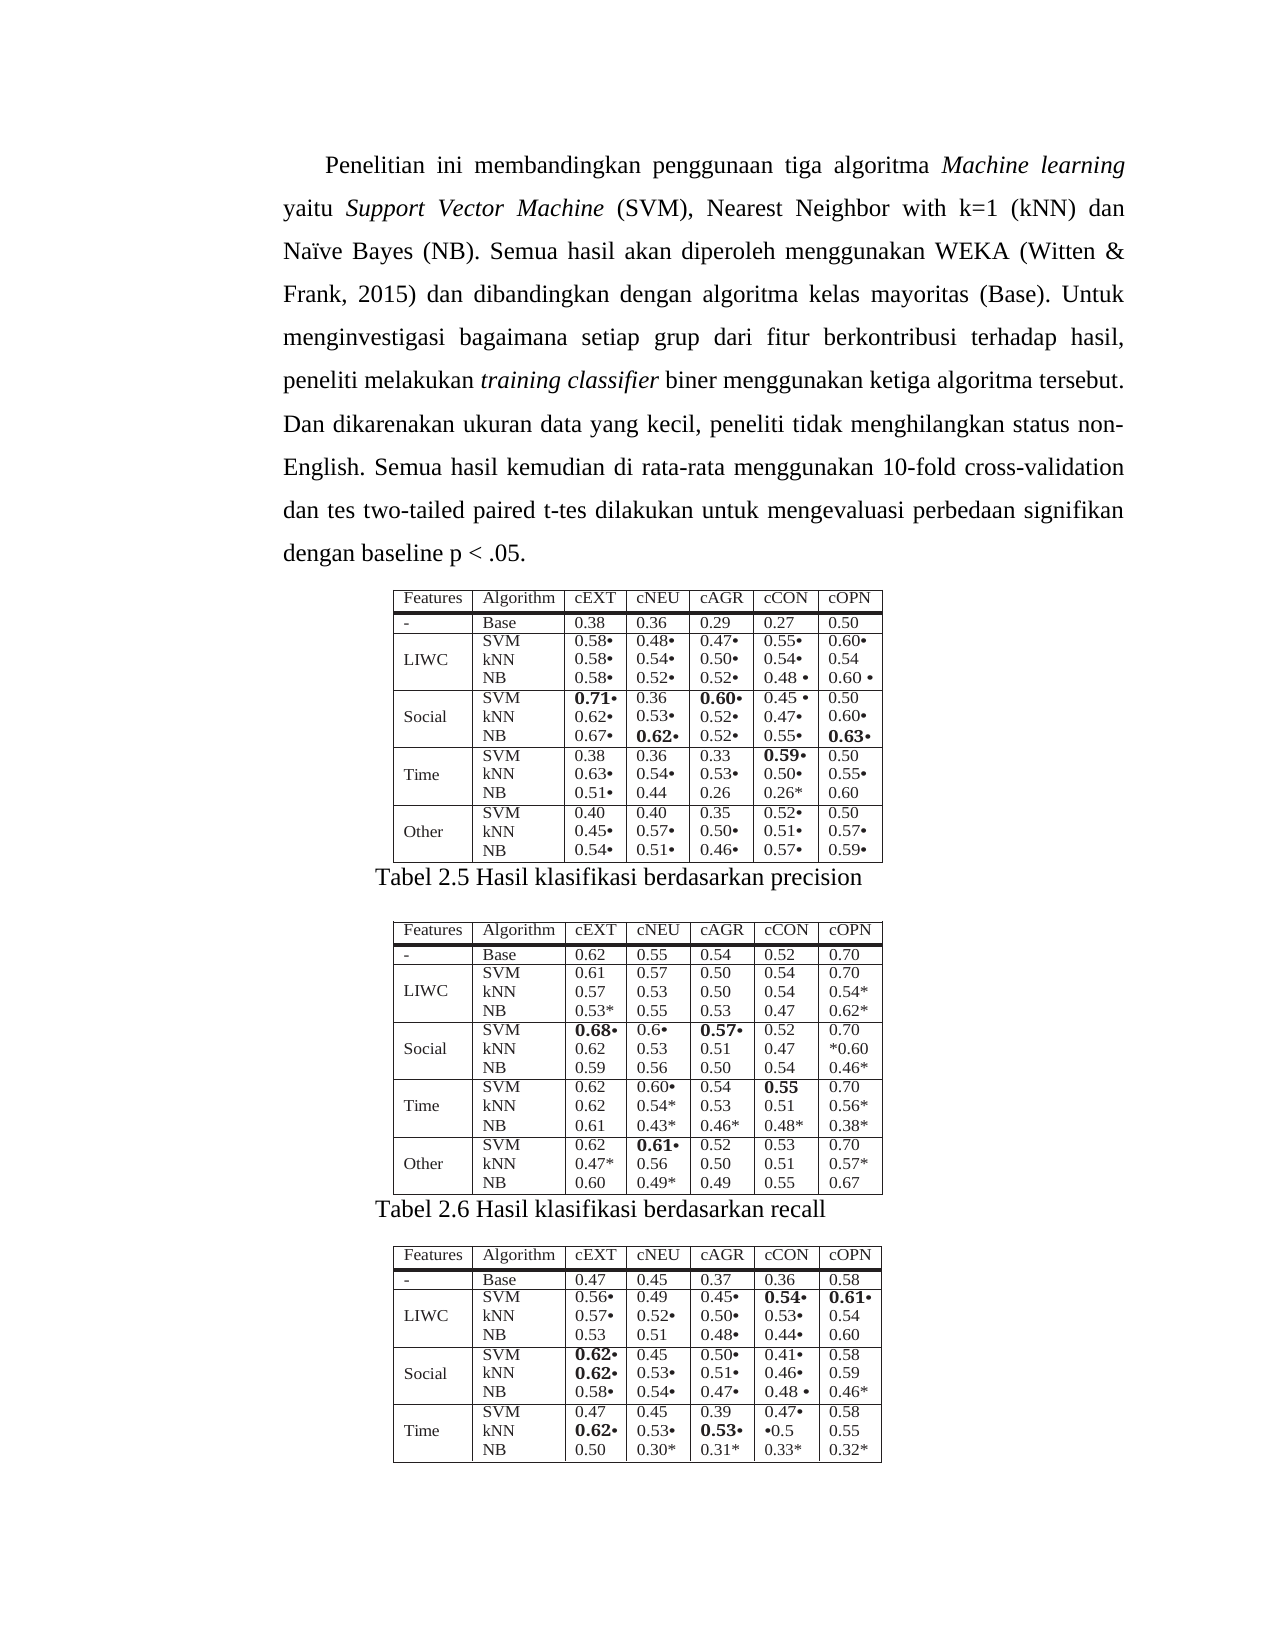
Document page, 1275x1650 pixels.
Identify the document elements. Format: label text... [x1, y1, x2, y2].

table_cell 0.53 0.51 [755, 1138, 818, 1174]
table_cell 0.43* [627, 1116, 690, 1137]
table_cell 0.53 [691, 1001, 754, 1022]
table_cell 0.60• 0.52• 0.52• [690, 691, 753, 747]
table_cell Other [394, 806, 472, 862]
table_cell 0.62 0.47* [566, 1138, 626, 1174]
table_cell 0.45 [627, 1272, 690, 1289]
text Tabel 2.6 Hasil klasifikasi berdasarkan recall [300, 1194, 1125, 1223]
table_cell 0.47 [755, 1001, 818, 1022]
table_cell 0.54 [755, 965, 818, 982]
table_cell 0.45 0.53• 0.54• [627, 1348, 690, 1404]
table_header cEXT [565, 591, 626, 611]
table_cell 0.54 [691, 947, 754, 964]
table_cell 0.62 [566, 947, 626, 964]
table_cell 0.61• 0.56 [627, 1138, 690, 1174]
table_cell LIWC [394, 965, 472, 1022]
table_cell Other [394, 1138, 472, 1194]
table_cell 0.68• 0.62 [566, 1023, 626, 1059]
table_cell 0.61 [566, 1116, 626, 1137]
table_cell 0.41• 0.46• 0.48 • [755, 1348, 819, 1404]
table_header Features [394, 1247, 472, 1267]
table_cell 0.55• 0.54• 0.48 • [754, 634, 818, 690]
table_cell 0.50• 0.51• 0.47• [691, 1348, 754, 1404]
table_header Algorithm [473, 923, 565, 943]
table_cell 0.40 0.45• 0.54• [565, 806, 626, 862]
table_header cOPN [820, 1247, 881, 1267]
table_cell 0.70 *0.60 [819, 1023, 882, 1059]
table_cell 0.47• 0.50• 0.52• [690, 634, 753, 690]
table_cell Time [394, 748, 472, 804]
table_cell 0.36 [627, 615, 689, 632]
table_cell Social [394, 1023, 472, 1079]
table_cell 0.45• 0.50• 0.48• [691, 1290, 754, 1346]
table_cell SVM kNN [473, 1080, 565, 1116]
table_cell 0.62* [819, 1001, 882, 1022]
table_cell 0.45 0.53• 0.30* [627, 1405, 690, 1461]
table_cell 0.29 [690, 615, 753, 632]
table_cell 0.62 0.62 [566, 1080, 626, 1116]
table_header cNEU [627, 923, 690, 943]
table_header cAGR [691, 1247, 754, 1267]
table_cell Time [394, 1405, 472, 1461]
table_cell 0.58 [820, 1272, 881, 1289]
table_cell SVM kNN NB [473, 1405, 565, 1461]
table_header cAGR [691, 923, 754, 943]
table_cell 0.50 0.60• 0.63• [819, 691, 882, 747]
table_header cNEU [627, 1247, 690, 1267]
table_cell 0.53 [627, 983, 690, 1001]
table_cell 0.70 [819, 965, 882, 982]
table_header cCON [754, 591, 818, 611]
table_cell 0.46* [691, 1116, 754, 1137]
table_cell 0.35 0.50• 0.46• [690, 806, 753, 862]
table_cell Social [394, 691, 472, 747]
table_header cEXT [566, 1247, 626, 1267]
table_cell 0.70 0.57* [819, 1138, 882, 1174]
table_cell 0.33 0.53• 0.26 [690, 748, 753, 804]
table_cell 0.50 [691, 1059, 754, 1079]
table_cell 0.46* [819, 1059, 882, 1079]
table_cell 0.59 [566, 1059, 626, 1079]
table_header cCON [755, 923, 818, 943]
table_cell 0.57 [627, 965, 690, 982]
table_cell NB [473, 1001, 565, 1022]
table_cell Social [394, 1348, 472, 1404]
table_cell NB [473, 1059, 565, 1079]
table_cell 0.59• 0.50• 0.26* [754, 748, 818, 804]
table_cell 0.47 0.62• 0.50 [566, 1405, 626, 1461]
table_cell 0.67 [819, 1174, 882, 1194]
table_cell - [394, 947, 472, 964]
table_cell 0.70 [819, 947, 882, 964]
table_cell SVM [473, 965, 565, 982]
table_header Features [394, 591, 472, 611]
table_cell 0.50 [691, 983, 754, 1001]
table_cell 0.48• 0.54• 0.52• [627, 634, 689, 690]
table_cell SVM kNN NB [473, 1290, 565, 1346]
table_cell SVM kNN NB [473, 634, 564, 690]
table_cell 0.50 [819, 615, 882, 632]
table_cell 0.50 0.57• 0.59• [819, 806, 882, 862]
table_header Algorithm [473, 1247, 565, 1267]
table_cell 0.38* [819, 1116, 882, 1137]
table_cell 0.36 [755, 1272, 819, 1289]
table_cell - [394, 615, 472, 632]
table_cell SVM kNN NB [473, 1348, 565, 1404]
table_cell 0.54• 0.53• 0.44• [755, 1290, 819, 1346]
table_cell - [394, 1272, 472, 1289]
table_cell 0.54 0.53 [691, 1080, 754, 1116]
table_cell LIWC [394, 1290, 472, 1346]
table_cell 0.61 [566, 965, 626, 982]
table_cell 0.61• 0.54 0.60 [820, 1290, 881, 1346]
table_cell NB [473, 1174, 565, 1194]
table_cell 0.6• 0.53 [627, 1023, 690, 1059]
table_cell 0.54 [755, 1059, 818, 1079]
table_cell 0.56 [627, 1059, 690, 1079]
table_cell 0.38 0.63• 0.51• [565, 748, 626, 804]
table_cell 0.57 [566, 983, 626, 1001]
table_cell 0.48* [755, 1116, 818, 1137]
table_header cNEU [627, 591, 689, 611]
table_cell 0.49 0.52• 0.51 [627, 1290, 690, 1346]
table_cell 0.58• 0.58• 0.58• [565, 634, 626, 690]
table_cell 0.55 [627, 947, 690, 964]
table_header cEXT [566, 923, 626, 943]
table_cell 0.58 0.55 0.32* [820, 1405, 881, 1461]
table_header cCON [755, 1247, 819, 1267]
table_cell 0.37 [691, 1272, 754, 1289]
table_cell SVM kNN NB [473, 691, 564, 747]
table_cell 0.45 • 0.47• 0.55• [754, 691, 818, 747]
table_cell 0.71• 0.62• 0.67• [565, 691, 626, 747]
table_cell 0.70 0.56* [819, 1080, 882, 1116]
table_header cAGR [690, 591, 753, 611]
table_cell 0.36 0.53• 0.62• [627, 691, 689, 747]
text Tabel 2.5 Hasil klasifikasi berdasarkan precision [300, 862, 1125, 891]
table_cell NB [473, 1116, 565, 1137]
table_cell 0.52 0.50 [691, 1138, 754, 1174]
table_cell 0.54* [819, 983, 882, 1001]
table_cell Time [394, 1080, 472, 1137]
table_cell Base [473, 947, 565, 964]
table_cell 0.47• •0.5 0.33* [755, 1405, 819, 1461]
table_cell 0.60• 0.54 0.60 • [819, 634, 882, 690]
table_cell 0.55 0.51 [755, 1080, 818, 1116]
table_cell 0.56• 0.57• 0.53 [566, 1290, 626, 1346]
table_cell Base [473, 615, 564, 632]
table_cell SVM kNN NB [473, 806, 564, 862]
table_cell 0.52• 0.51• 0.57• [754, 806, 818, 862]
table_cell 0.39 0.53• 0.31* [691, 1405, 754, 1461]
table_cell 0.40 0.57• 0.51• [627, 806, 689, 862]
table_header Algorithm [473, 591, 564, 611]
table_cell SVM kNN [473, 1023, 565, 1059]
table_header cOPN [819, 591, 882, 611]
table_cell 0.57• 0.51 [691, 1023, 754, 1059]
table_cell 0.36 0.54• 0.44 [627, 748, 689, 804]
table_cell 0.47 [566, 1272, 626, 1289]
table_cell 0.53* [566, 1001, 626, 1022]
table_cell 0.52 [755, 947, 818, 964]
table_cell 0.54 [755, 983, 818, 1001]
table_cell 0.60 [566, 1174, 626, 1194]
table_cell LIWC [394, 634, 472, 690]
table_header Features [394, 923, 472, 943]
table_cell 0.55 [627, 1001, 690, 1022]
table_cell 0.55 [755, 1174, 818, 1194]
table_cell 0.52 0.47 [755, 1023, 818, 1059]
table_cell 0.50 [691, 965, 754, 982]
table_cell Base [473, 1272, 565, 1289]
table_cell 0.60• 0.54* [627, 1080, 690, 1116]
table_cell 0.50 0.55• 0.60 [819, 748, 882, 804]
table_cell 0.38 [565, 615, 626, 632]
table_header cOPN [819, 923, 882, 943]
table_cell 0.58 0.59 0.46* [820, 1348, 881, 1404]
table_cell 0.49* [627, 1174, 690, 1194]
table_cell kNN [473, 983, 565, 1001]
table_cell SVM kNN [473, 1138, 565, 1174]
table_cell SVM kNN NB [473, 748, 564, 804]
table_cell 0.62• 0.62• 0.58• [566, 1348, 626, 1404]
table_cell 0.27 [754, 615, 818, 632]
table_cell 0.49 [691, 1174, 754, 1194]
